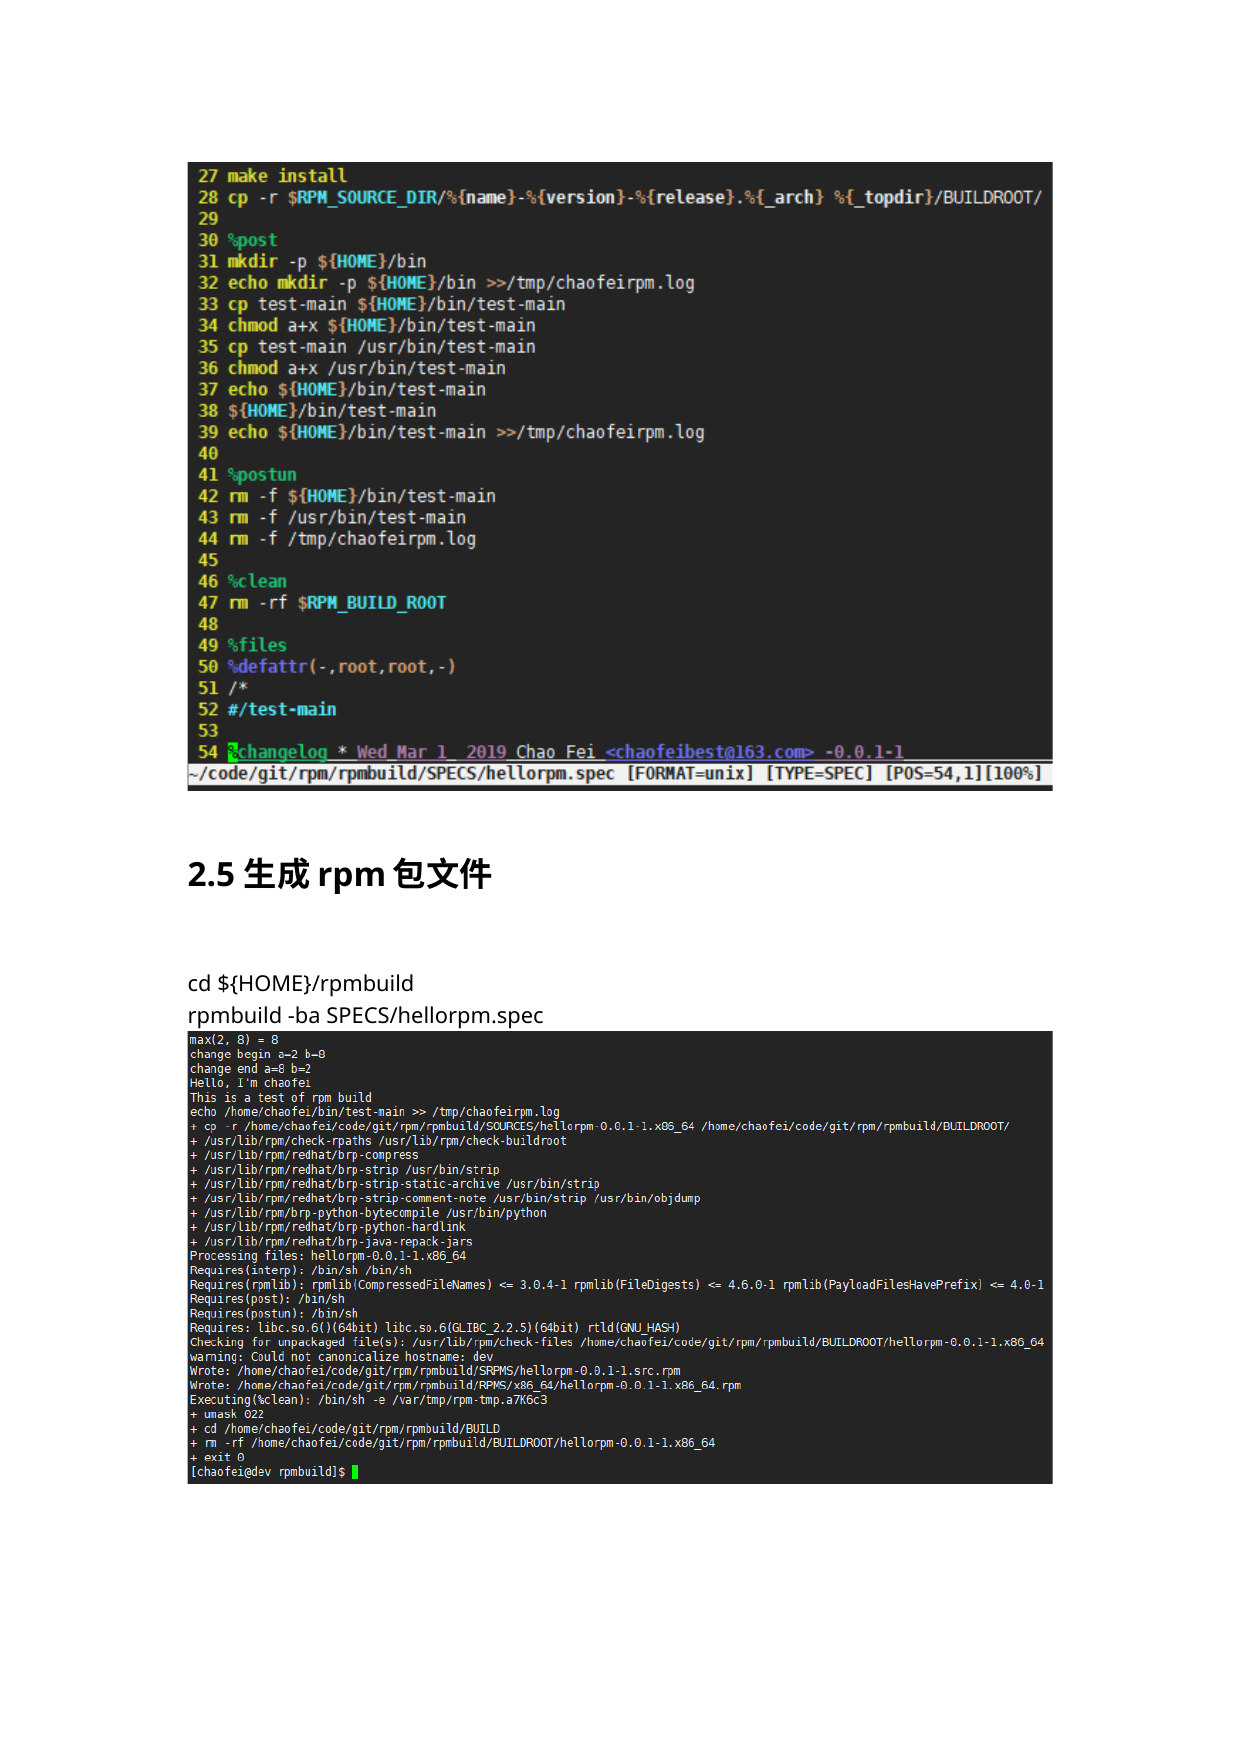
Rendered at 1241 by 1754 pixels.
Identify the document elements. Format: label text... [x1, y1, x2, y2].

text cd ${HOME}/rpmbuild [187, 966, 1053, 999]
picture [187, 162, 1053, 791]
subtitle 2.5 生成rpm包文件 [187, 839, 1053, 904]
text rpmbuild -ba SPECS/hellorpm.spec [187, 999, 1053, 1031]
picture [187, 1031, 1053, 1484]
